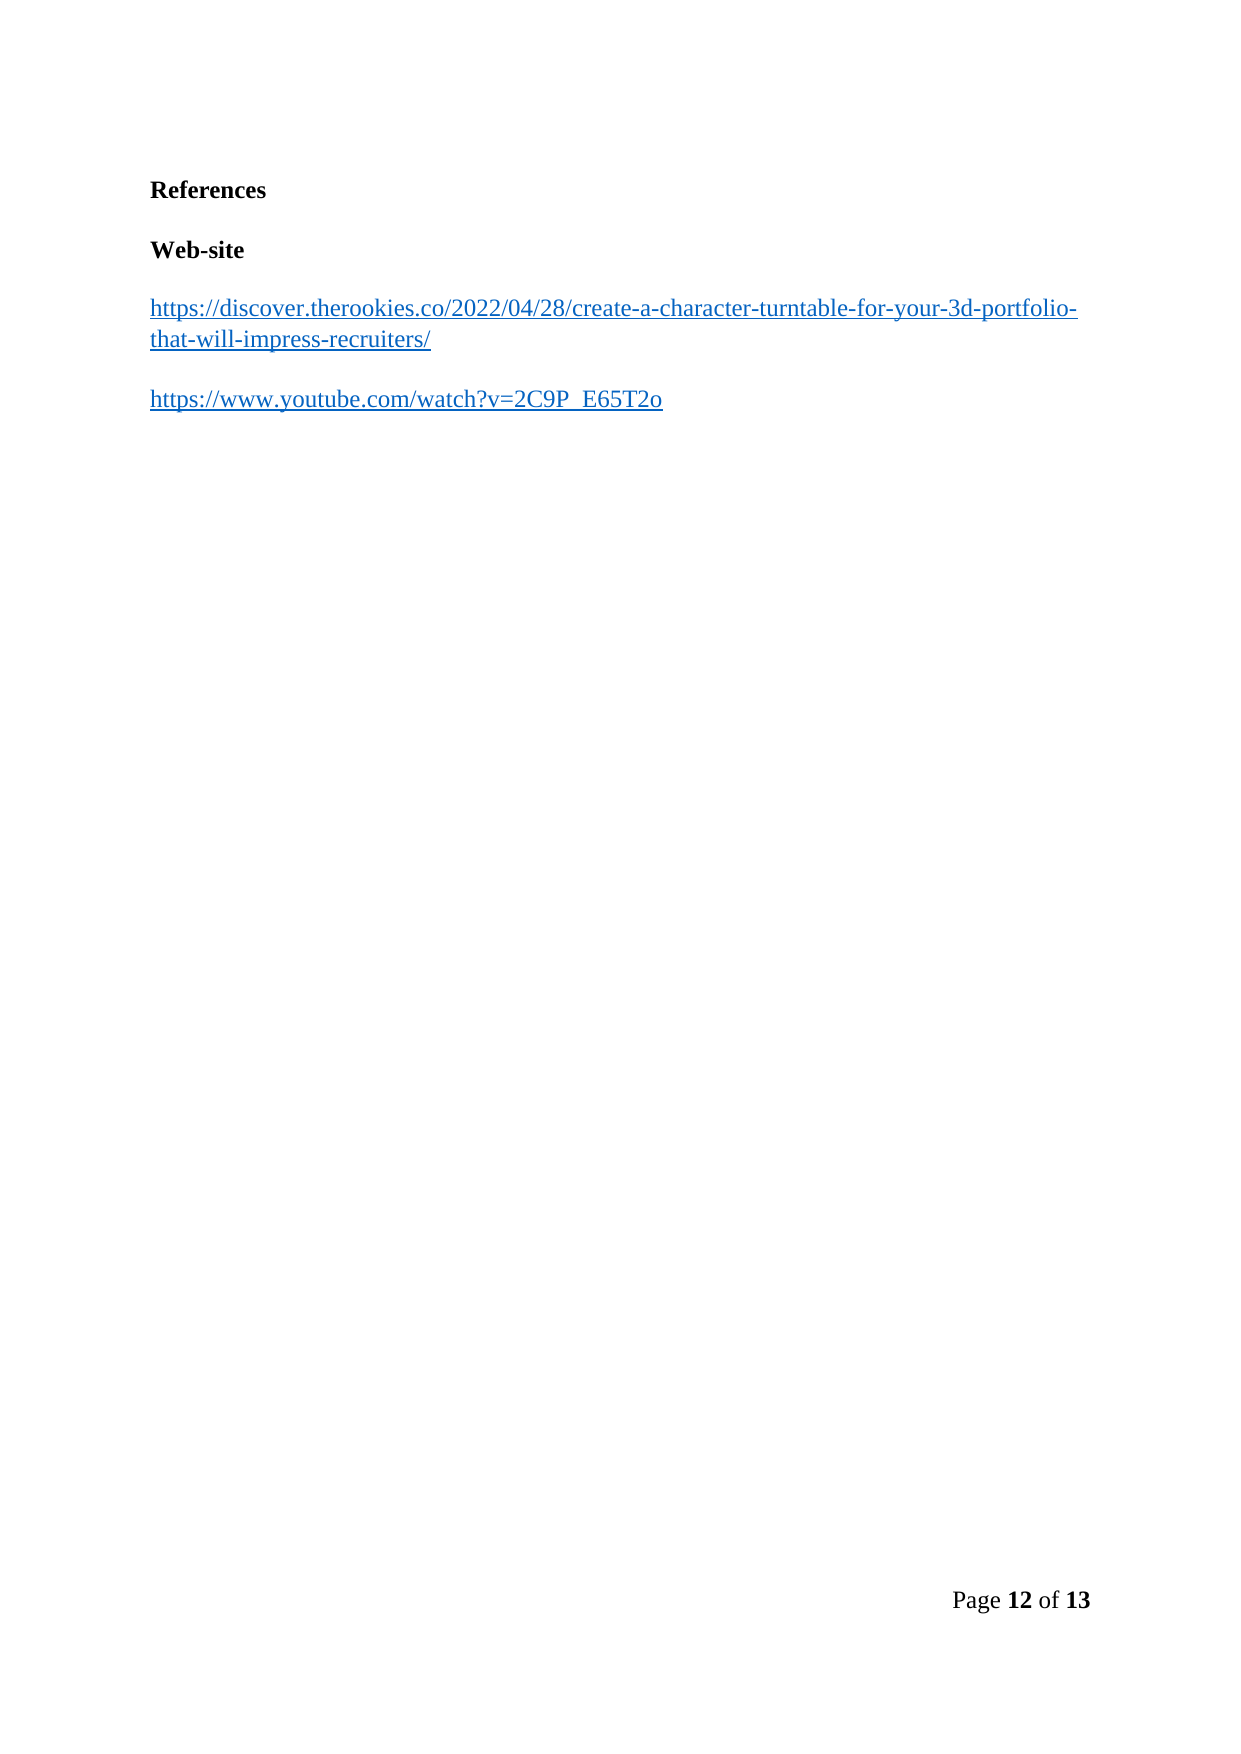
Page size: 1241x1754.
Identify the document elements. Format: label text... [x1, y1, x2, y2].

subtitle References [150, 175, 1090, 204]
text https://www.youtube.com/watch?v=2C9P_E65T2o [150, 384, 1090, 413]
text Web-site [150, 235, 1090, 264]
text https://discover.therookies.co/2022/04/28/create-a-character-turntable-for-your-3d-portfolio-that-will-impress-recruiters/ [150, 293, 1090, 353]
